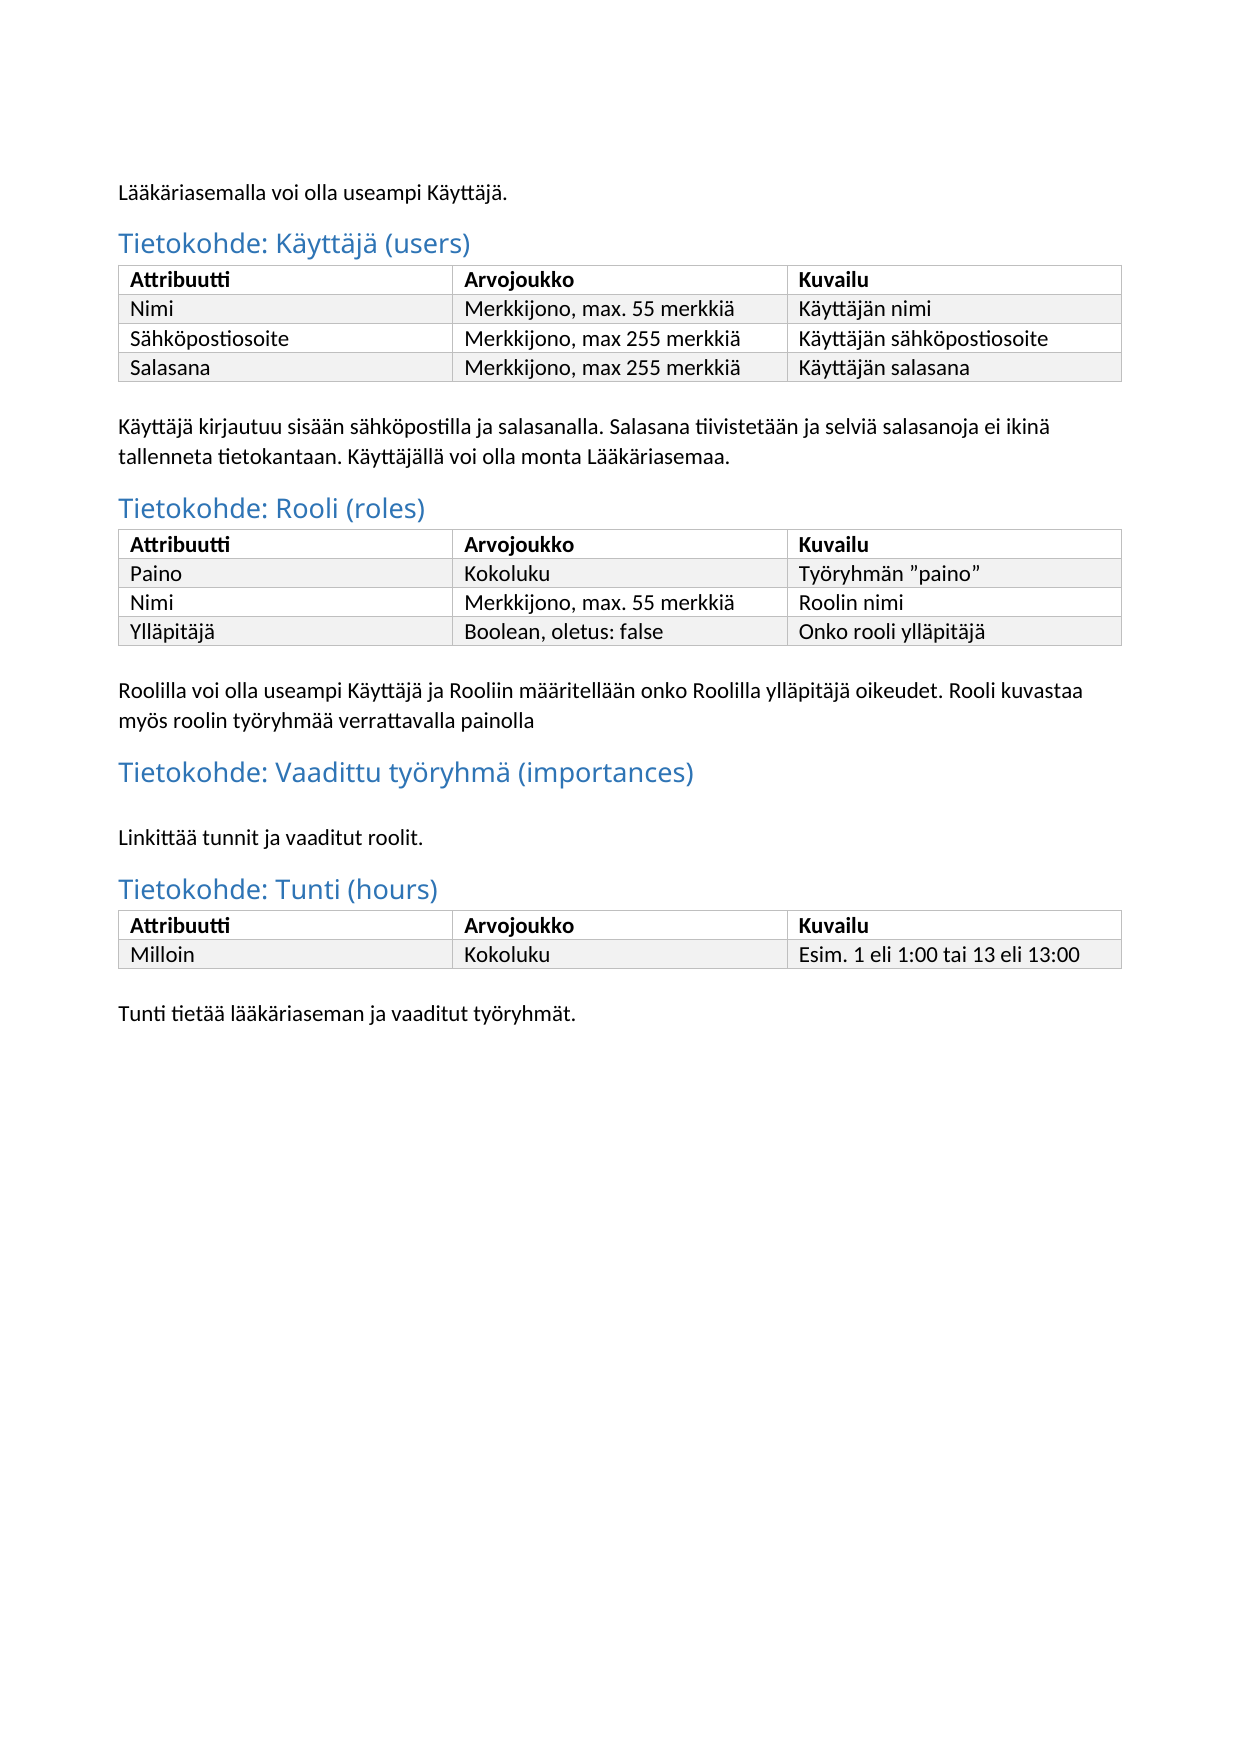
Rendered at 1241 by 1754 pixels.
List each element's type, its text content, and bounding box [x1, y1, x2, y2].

table_header Kuvailu [788, 266, 1121, 293]
table_header Arvojoukko [453, 530, 787, 558]
table_header Kuvailu [788, 911, 1121, 939]
text Tunti tietää lääkäriaseman ja vaaditut työryhmät. [118, 969, 1122, 1027]
table_header Arvojoukko [453, 911, 787, 939]
table_cell Työryhmän ”paino” [788, 559, 1121, 587]
table_cell Milloin [119, 940, 452, 968]
table_cell Merkkijono, max. 55 merkkiä [453, 295, 787, 323]
subtitle Tietokohde: Rooli (roles) [118, 489, 1122, 526]
subtitle Tietokohde: Vaadittu työryhmä (importances) [118, 753, 1122, 790]
text Lääkäriasemalla voi olla useampi Käyttäjä. [118, 148, 1122, 206]
table_cell Kokoluku [453, 940, 787, 968]
table_header Attribuutti [119, 266, 452, 293]
table_cell Merkkijono, max 255 merkkiä [453, 353, 787, 381]
table_cell Roolin nimi [788, 588, 1121, 616]
subtitle Tietokohde: Käyttäjä (users) [118, 225, 1122, 262]
table_cell Onko rooli ylläpitäjä [788, 617, 1121, 645]
table_cell Paino [119, 559, 452, 587]
table_cell Nimi [119, 588, 452, 616]
table_cell Merkkijono, max. 55 merkkiä [453, 588, 787, 616]
table_header Attribuutti [119, 911, 452, 939]
table_cell Kokoluku [453, 559, 787, 587]
table_cell Käyttäjän sähköpostiosoite [788, 324, 1121, 352]
table_cell Merkkijono, max 255 merkkiä [453, 324, 787, 352]
table_cell Käyttäjän salasana [788, 353, 1121, 381]
table_cell Käyttäjän nimi [788, 295, 1121, 323]
table_cell Sähköpostiosoite [119, 324, 452, 352]
text Roolilla voi olla useampi Käyttäjä ja Rooliin määritellään onko Roolilla ylläpitäjä oikeudet. Rooli kuvastaa myös roolin työryhmää verrattavalla painolla [118, 646, 1122, 734]
table_cell Boolean, oletus: false [453, 617, 787, 645]
table_header Arvojoukko [453, 266, 787, 293]
table_cell Salasana [119, 353, 452, 381]
subtitle Tietokohde: Tunti (hours) [118, 870, 1122, 907]
table_header Attribuutti [119, 530, 452, 558]
table_cell Ylläpitäjä [119, 617, 452, 645]
text Linkittää tunnit ja vaaditut roolit. [118, 793, 1122, 851]
table_header Kuvailu [788, 530, 1121, 558]
table_cell Nimi [119, 295, 452, 323]
table_cell Esim. 1 eli 1:00 tai 13 eli 13:00 [788, 940, 1121, 968]
